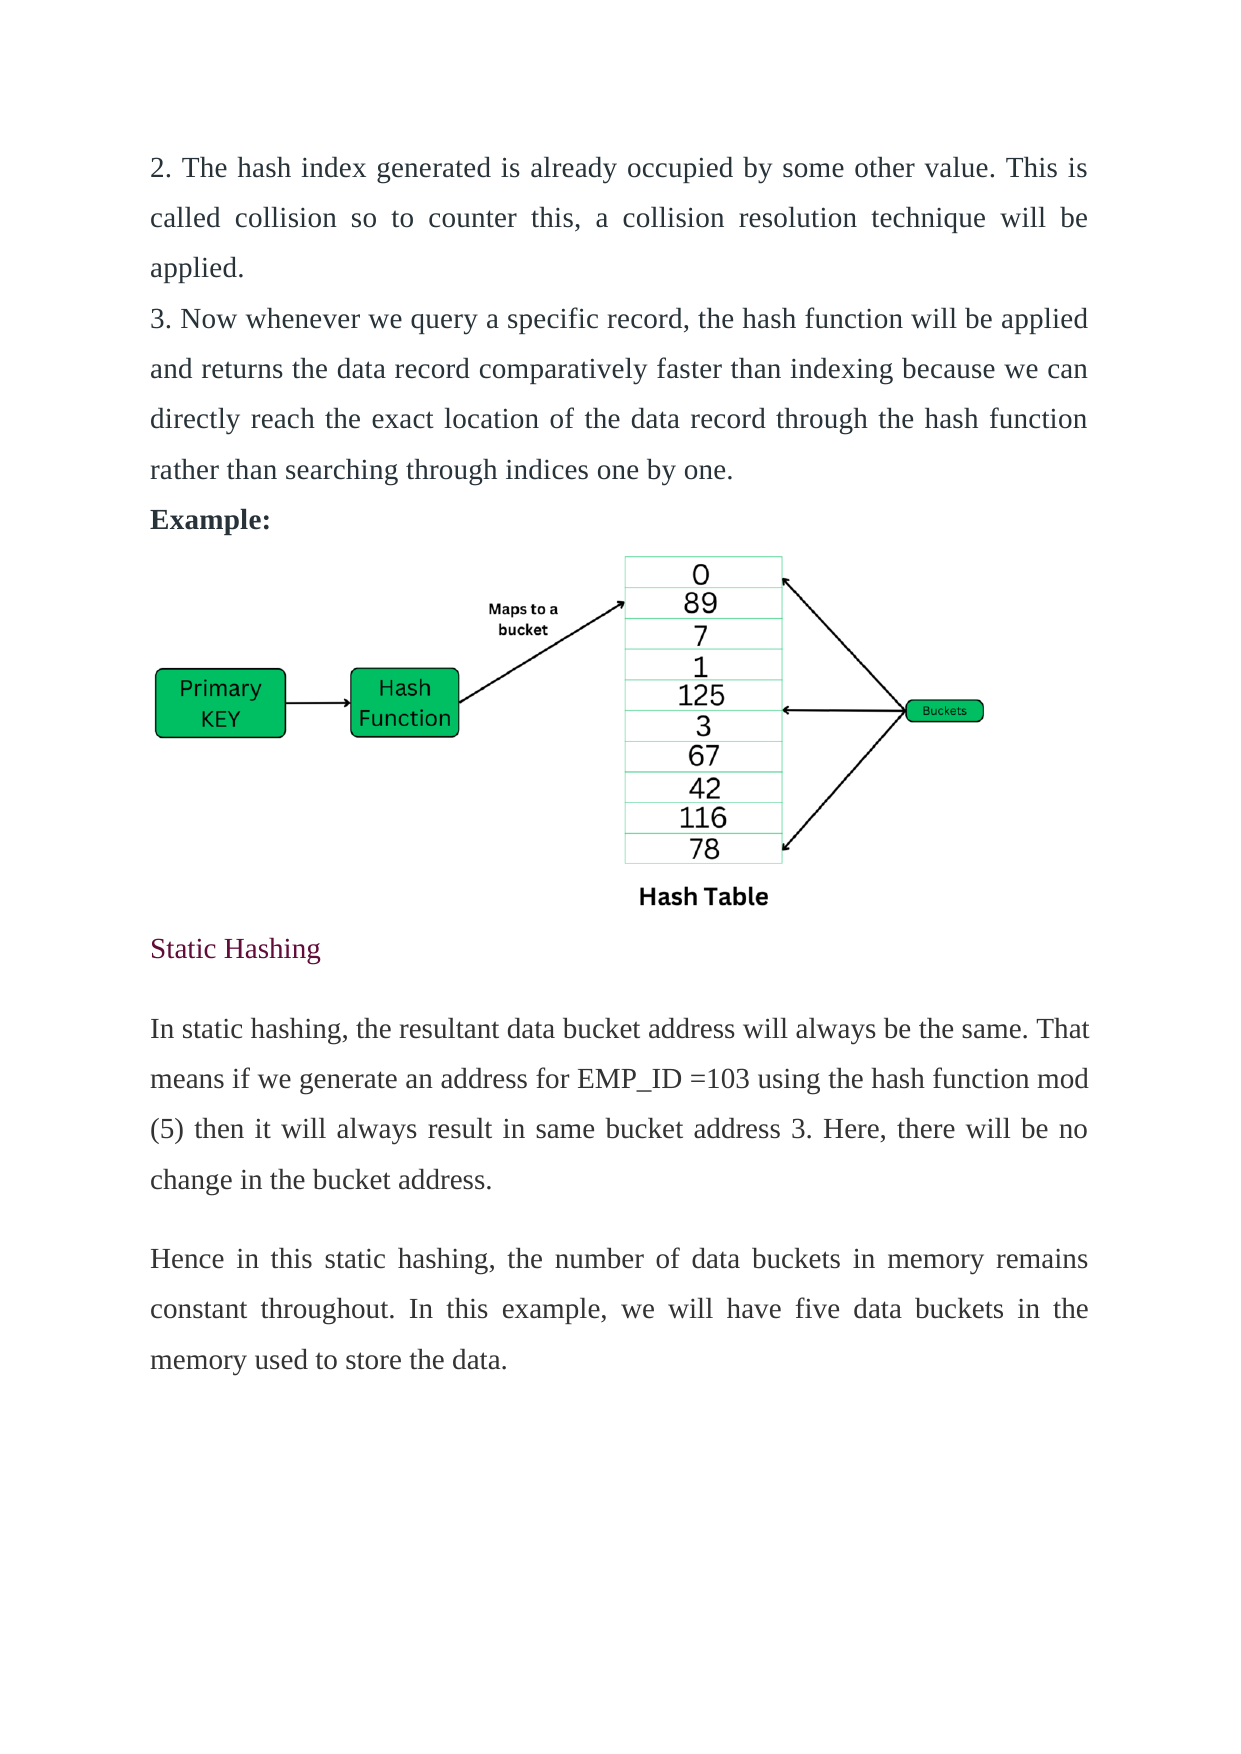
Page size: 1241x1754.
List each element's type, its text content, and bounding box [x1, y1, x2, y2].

text 3. Now whenever we query a specific record, the hash function will be applied and returns the data record comparatively faster than indexing because we can directly reach the exact location of the data record through the hash function rather than searching through indices one by one. [150, 301, 1090, 485]
text Hence in this static hashing, the number of data buckets in memory remains constant throughout. In this example, we will have five data buckets in the memory used to store the data. [150, 1241, 1090, 1376]
text 2. The hash index generated is already occupied by some other value. This is called collision so to counter this, a collision resolution technique will be applied. [150, 150, 1090, 284]
picture [150, 552, 987, 912]
text Example: [150, 502, 1090, 536]
text In static hashing, the resultant data bucket address will always be the same. That means if we generate an address for EMP_ID =103 using the hash function mod (5) then it will always result in same bucket address 3. Here, there will be no change in the bucket address. [150, 1011, 1090, 1195]
subtitle Static Hashing [150, 931, 1090, 965]
